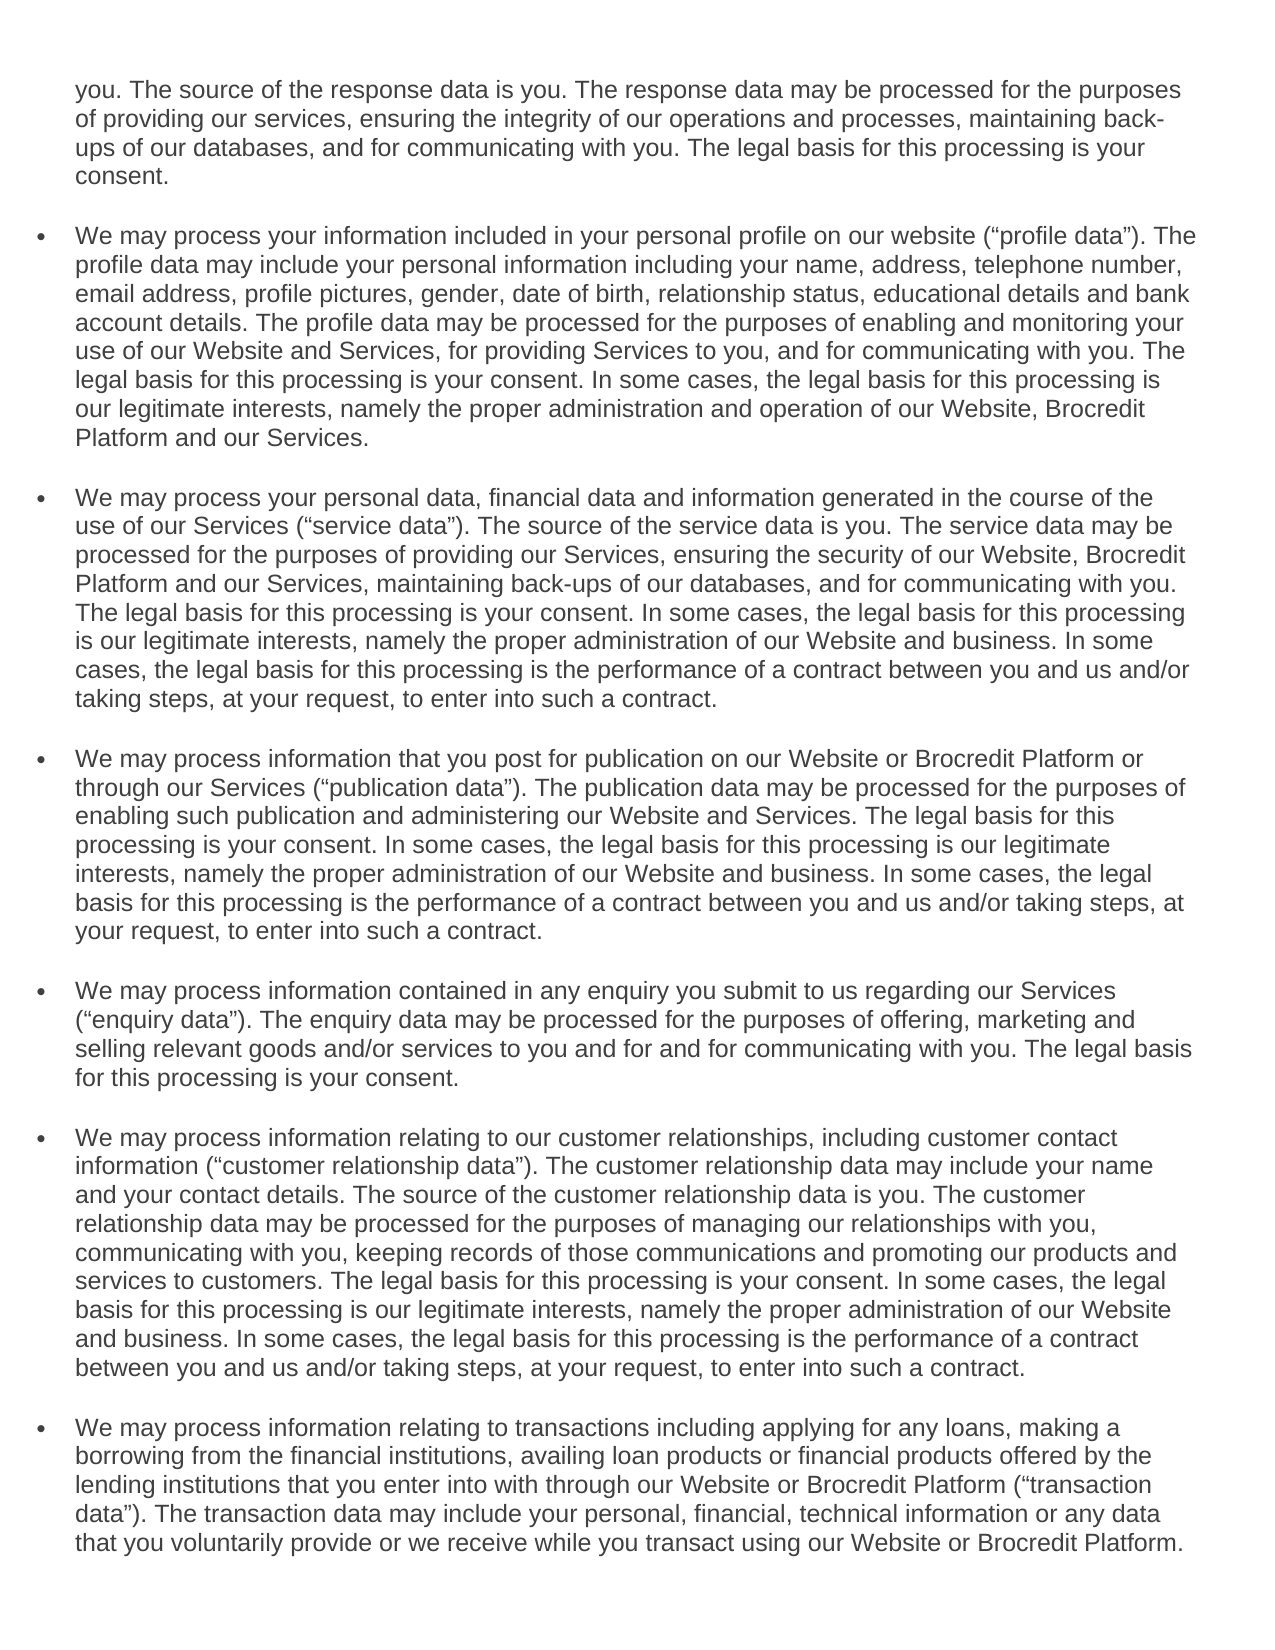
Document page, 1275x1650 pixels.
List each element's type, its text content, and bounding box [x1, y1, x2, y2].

list We may process your personal data, financial data and information generated in the course of the use of our Services (“service data”). The source of the service data is you. The service data may be processed for the purposes of providing our Services, ensuring the security of our Website, Brocredit Platform and our Services, maintaining back-ups of our databases, and for communicating with you. The legal basis for this processing is your consent. In some cases, the legal basis for this processing is our legitimate interests, namely the proper administration of our Website and business. In some cases, the legal basis for this processing is the performance of a contract between you and us and/or taking steps, at your request, to enter into such a contract. [37, 482, 1200, 712]
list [37, 1412, 1200, 1556]
list We may process information that you post for publication on our Website or Brocredit Platform or through our Services (“publication data”). The publication data may be processed for the purposes of enabling such publication and administering our Website and Services. The legal basis for this processing is your consent. In some cases, the legal basis for this processing is our legitimate interests, namely the proper administration of our Website and business. In some cases, the legal basis for this processing is the performance of a contract between you and us and/or taking steps, at your request, to enter into such a contract. [37, 744, 1200, 945]
list We may process information relating to our customer relationships, including customer contact information (“customer relationship data”). The customer relationship data may include your name and your contact details. The source of the customer relationship data is you. The customer relationship data may be processed for the purposes of managing our relationships with you, communicating with you, keeping records of those communications and promoting our products and services to customers. The legal basis for this processing is your consent. In some cases, the legal basis for this processing is our legitimate interests, namely the proper administration of our Website and business. In some cases, the legal basis for this processing is the performance of a contract between you and us and/or taking steps, at your request, to enter into such a contract. [37, 1122, 1200, 1381]
list We may process your information included in your personal profile on our website (“profile data”). The profile data may include your personal information including your name, address, telephone number, email address, profile pictures, gender, date of birth, relationship status, educational details and bank account details. The profile data may be processed for the purposes of enabling and monitoring your use of our Website and Services, for providing Services to you, and for communicating with you. The legal basis for this processing is your consent. In some cases, the legal basis for this processing is our legitimate interests, namely the proper administration and operation of our Website, Brocredit Platform and our Services. [37, 221, 1200, 451]
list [37, 75, 1200, 190]
list We may process information contained in any enquiry you submit to us regarding our Services (“enquiry data”). The enquiry data may be processed for the purposes of offering, marketing and selling relevant goods and/or services to you and for and for communicating with you. The legal basis for this processing is your consent. [37, 976, 1200, 1091]
